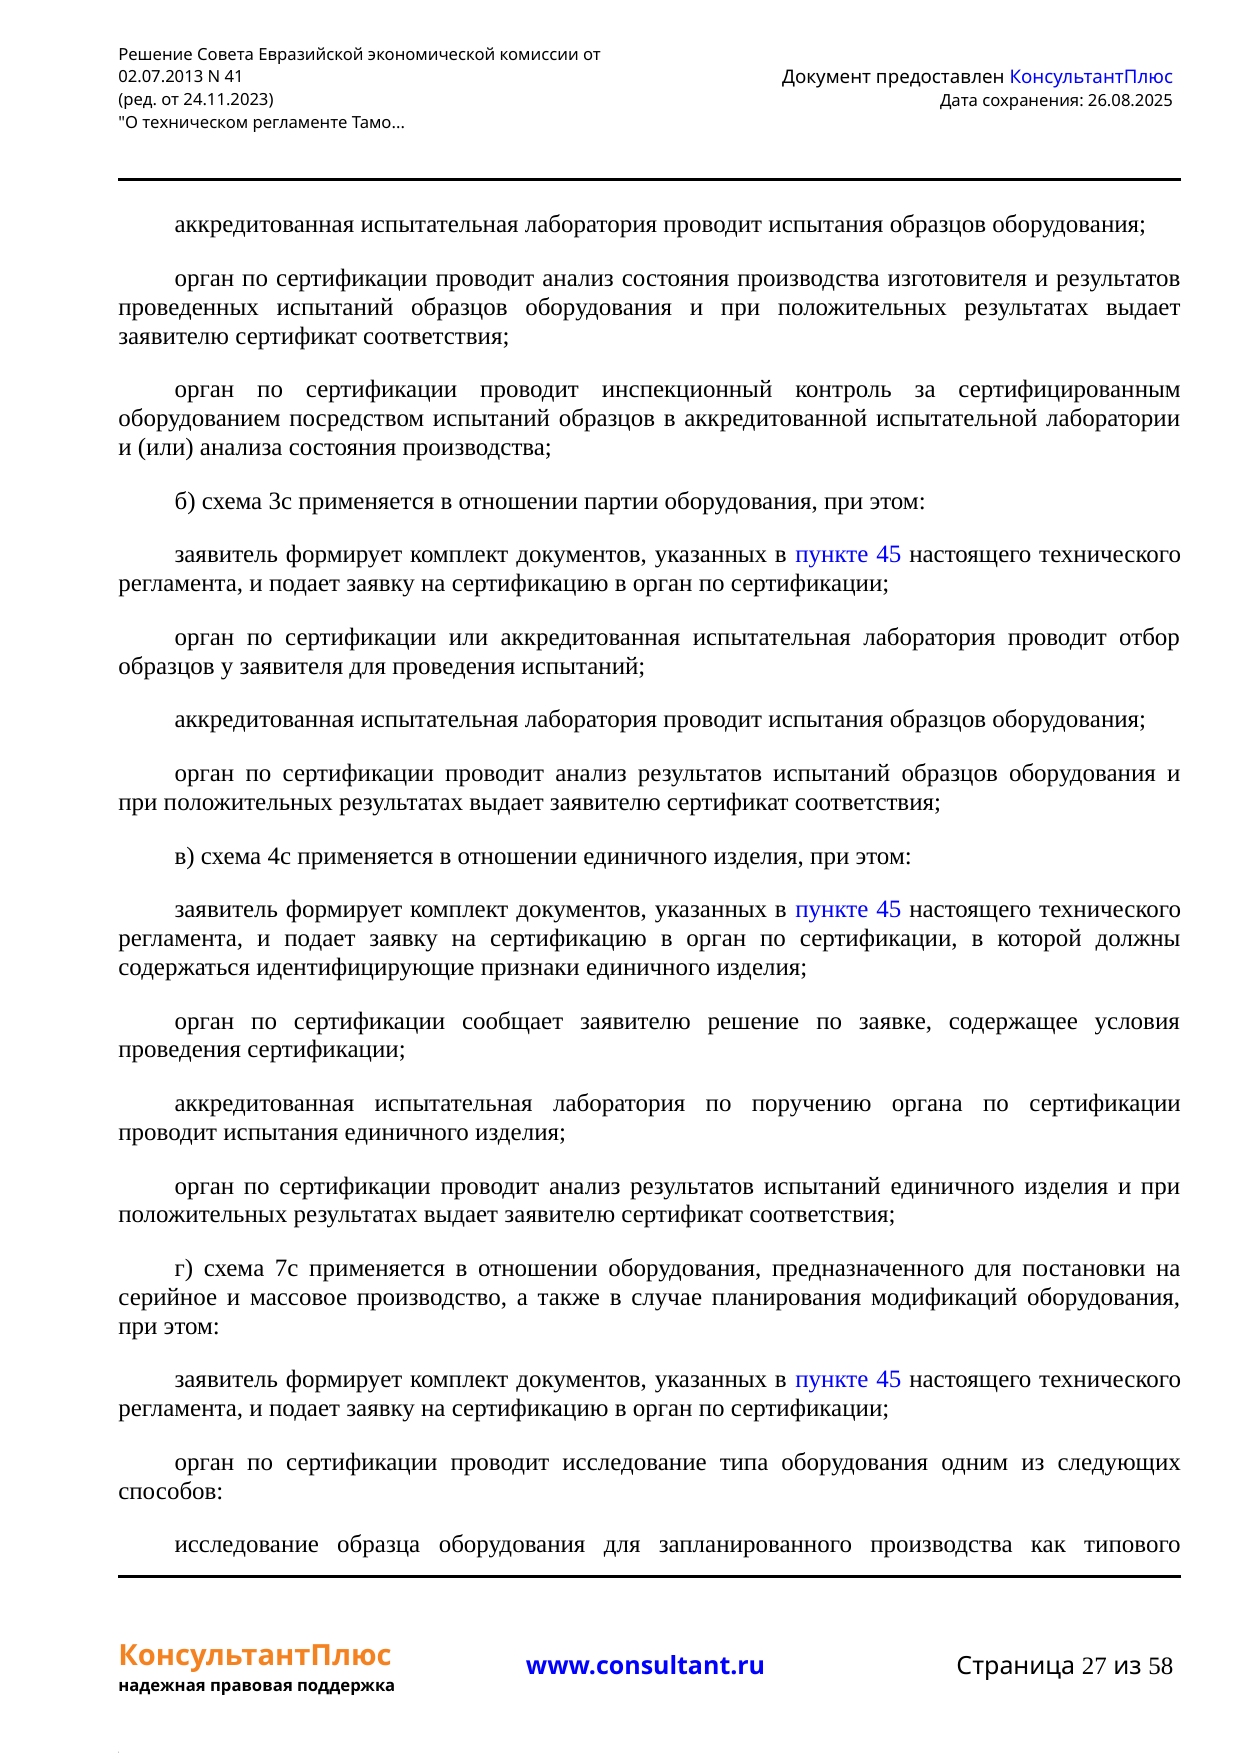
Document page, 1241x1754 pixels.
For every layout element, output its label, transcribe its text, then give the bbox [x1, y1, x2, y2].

text орган по сертификации проводит исследование типа оборудования одним из следующих способов: [118, 1447, 1181, 1504]
text орган по сертификации сообщает заявителю решение по заявке, содержащее условия проведения сертификации; [118, 1006, 1181, 1063]
text б) схема 3с применяется в отношении партии оборудования, при этом: [118, 486, 1181, 514]
text орган по сертификации или аккредитованная испытательная лаборатория проводит отбор образцов у заявителя для проведения испытаний; [118, 622, 1181, 679]
text заявитель формирует комплект документов, указанных в пункте 45 настоящего технического регламента, и подает заявку на сертификацию в орган по сертификации; [118, 1364, 1181, 1422]
text орган по сертификации проводит инспекционный контроль за сертифицированным оборудованием посредством испытаний образцов в аккредитованной испытательной лаборатории и (или) анализа состояния производства; [118, 374, 1181, 461]
text г) схема 7с применяется в отношении оборудования, предназначенного для постановки на серийное и массовое производство, а также в случае планирования модификаций оборудования, при этом: [118, 1253, 1181, 1339]
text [118, 1529, 1181, 1558]
text в) схема 4с применяется в отношении единичного изделия, при этом: [118, 841, 1181, 869]
text орган по сертификации проводит анализ результатов испытаний образцов оборудования и при положительных результатах выдает заявителю сертификат соответствия; [118, 758, 1181, 816]
text аккредитованная испытательная лаборатория проводит испытания образцов оборудования; [118, 704, 1181, 733]
text орган по сертификации проводит анализ состояния производства изготовителя и результатов проведенных испытаний образцов оборудования и при положительных результатах выдает заявителю сертификат соответствия; [118, 263, 1181, 349]
text орган по сертификации проводит анализ результатов испытаний единичного изделия и при положительных результатах выдает заявителю сертификат соответствия; [118, 1171, 1181, 1228]
text аккредитованная испытательная лаборатория по поручению органа по сертификации проводит испытания единичного изделия; [118, 1088, 1181, 1146]
text заявитель формирует комплект документов, указанных в пункте 45 настоящего технического регламента, и подает заявку на сертификацию в орган по сертификации, в которой должны содержаться идентифицирующие признаки единичного изделия; [118, 894, 1181, 981]
text аккредитованная испытательная лаборатория проводит испытания образцов оборудования; [118, 209, 1181, 238]
text заявитель формирует комплект документов, указанных в пункте 45 настоящего технического регламента, и подает заявку на сертификацию в орган по сертификации; [118, 539, 1181, 597]
